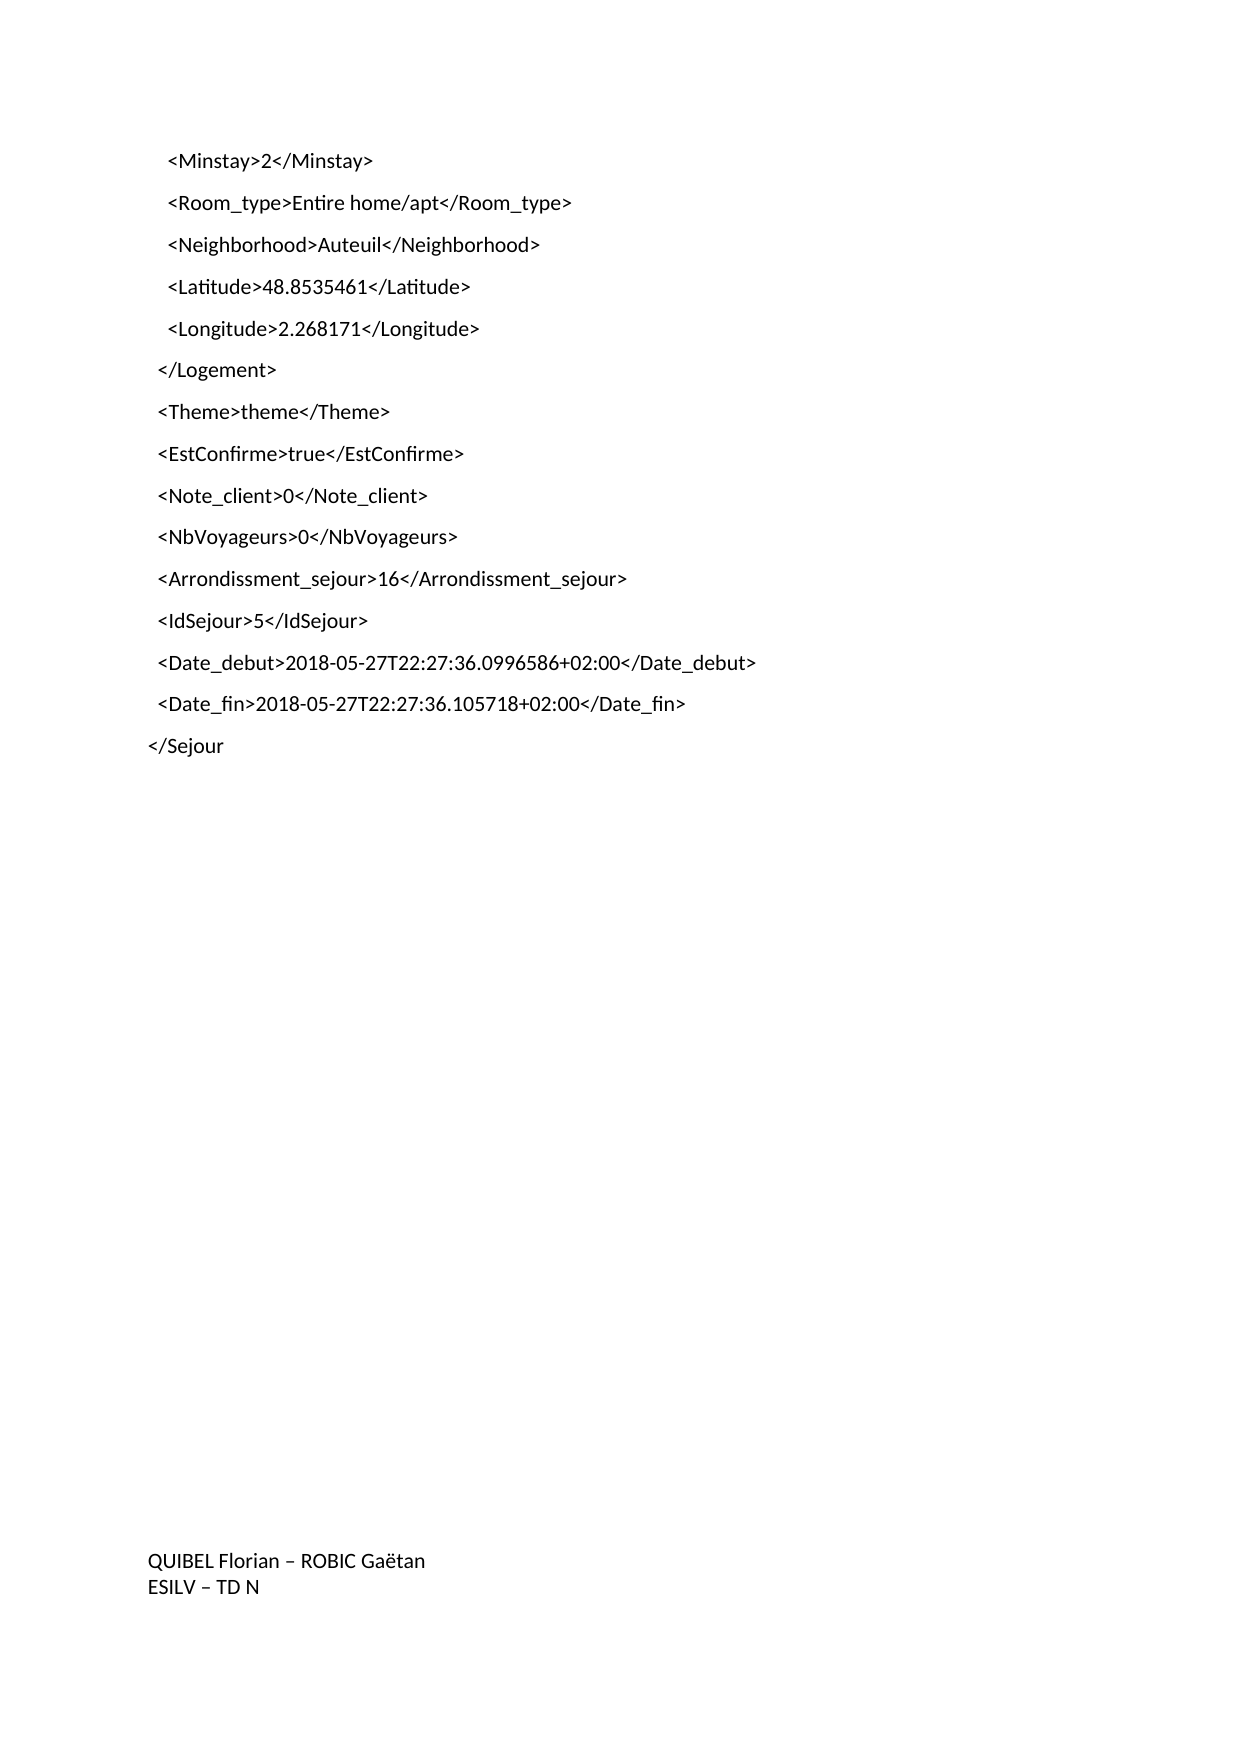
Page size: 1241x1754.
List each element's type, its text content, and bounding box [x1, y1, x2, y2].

text <EstConfirme>true</EstConfirme> [148, 440, 1093, 467]
text <Date_debut>2018-05-27T22:27:36.0996586+02:00</Date_debut> [148, 649, 1093, 676]
text <NbVoyageurs>0</NbVoyageurs> [148, 523, 1093, 550]
text <Minstay>2</Minstay> [148, 148, 1093, 174]
text <Note_client>0</Note_client> [148, 482, 1093, 508]
text </Sejour [148, 732, 1093, 759]
text <Latitude>48.8535461</Latitude> [148, 273, 1093, 299]
text <IdSejour>5</IdSejour> [148, 607, 1093, 634]
text <Neighborhood>Auteuil</Neighborhood> [148, 231, 1093, 258]
text </Logement> [148, 356, 1093, 383]
text <Arrondissment_sejour>16</Arrondissment_sejour> [148, 565, 1093, 592]
text <Theme>theme</Theme> [148, 398, 1093, 425]
text <Room_type>Entire home/apt</Room_type> [148, 189, 1093, 216]
text <Longitude>2.268171</Longitude> [148, 315, 1093, 341]
text <Date_fin>2018-05-27T22:27:36.105718+02:00</Date_fin> [148, 691, 1093, 717]
